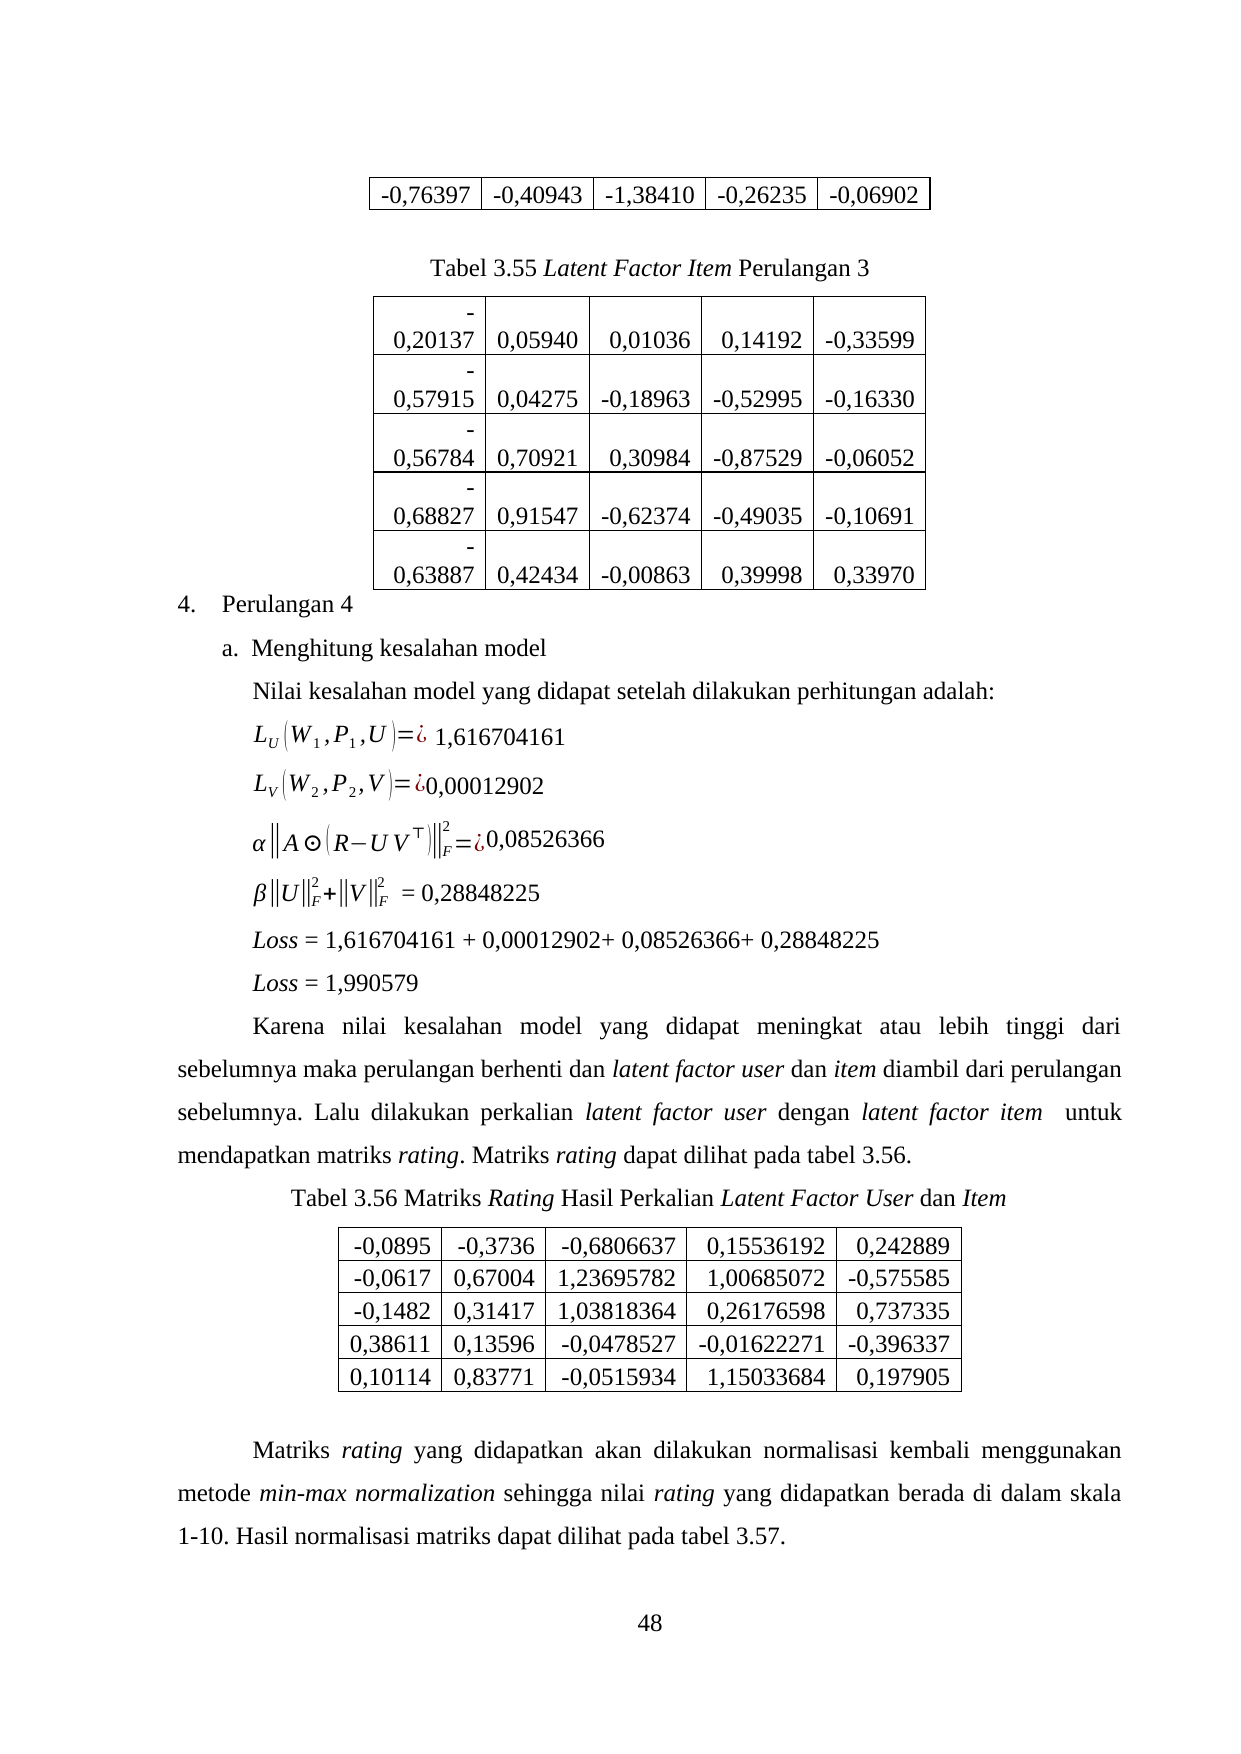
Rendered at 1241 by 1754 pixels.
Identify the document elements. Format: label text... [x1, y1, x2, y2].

text 1,616704161 [177, 719, 1122, 753]
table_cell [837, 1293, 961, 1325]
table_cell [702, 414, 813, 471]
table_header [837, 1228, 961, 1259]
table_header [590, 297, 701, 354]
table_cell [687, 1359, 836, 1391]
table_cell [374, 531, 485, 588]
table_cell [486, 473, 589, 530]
text 0,08526366 [177, 817, 1122, 859]
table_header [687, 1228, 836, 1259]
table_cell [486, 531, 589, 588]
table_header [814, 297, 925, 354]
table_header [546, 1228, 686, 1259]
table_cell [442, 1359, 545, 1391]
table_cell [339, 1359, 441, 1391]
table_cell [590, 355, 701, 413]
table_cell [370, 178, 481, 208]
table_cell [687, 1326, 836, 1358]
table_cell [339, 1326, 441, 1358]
text Karena nilai kesalahan model yang didapat meningkat atau lebih tinggi dari sebelumnya maka perulangan berhenti dan latent factor user dan item diambil dari perulangan sebelumnya. Lalu dilakukan perkalian latent factor user dengan latent factor item untuk mendapatkan matriks rating. Matriks rating dapat dilihat pada tabel 3.56. [177, 1011, 1122, 1169]
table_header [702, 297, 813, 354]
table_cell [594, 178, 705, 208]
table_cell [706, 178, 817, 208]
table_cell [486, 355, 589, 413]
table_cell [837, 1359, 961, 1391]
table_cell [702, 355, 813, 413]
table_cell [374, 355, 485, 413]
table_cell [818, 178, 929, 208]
text Tabel 3.55 Latent Factor Item Perulangan 3 [177, 253, 1122, 281]
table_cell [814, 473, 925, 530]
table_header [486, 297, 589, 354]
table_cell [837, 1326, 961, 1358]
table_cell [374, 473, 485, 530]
text Loss = 1,990579 [177, 968, 1122, 997]
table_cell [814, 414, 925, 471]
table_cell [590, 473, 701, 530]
list Perulangan 4 [177, 589, 1122, 618]
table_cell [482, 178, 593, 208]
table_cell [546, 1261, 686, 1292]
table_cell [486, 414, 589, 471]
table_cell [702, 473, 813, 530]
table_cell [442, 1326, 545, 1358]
text Loss = 1,616704161 + 0,00012902+ 0,08526366+ 0,28848225 [177, 925, 1122, 953]
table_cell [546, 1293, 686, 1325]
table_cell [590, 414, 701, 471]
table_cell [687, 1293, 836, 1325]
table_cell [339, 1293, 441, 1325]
text Nilai kesalahan model yang didapat setelah dilakukan perhitungan adalah: [177, 676, 1122, 704]
text Tabel 3.56 Matriks Rating Hasil Perkalian Latent Factor User dan Item [177, 1183, 1122, 1212]
list Menghitung kesalahan model [222, 633, 1122, 661]
text = 0,28848225 [177, 874, 1122, 910]
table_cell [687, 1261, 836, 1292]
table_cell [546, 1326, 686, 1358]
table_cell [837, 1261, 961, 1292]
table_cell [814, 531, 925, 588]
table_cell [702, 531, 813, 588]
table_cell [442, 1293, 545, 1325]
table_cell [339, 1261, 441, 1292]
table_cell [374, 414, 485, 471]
text 0,00012902 [177, 768, 1122, 803]
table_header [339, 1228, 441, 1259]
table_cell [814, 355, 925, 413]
text Matriks rating yang didapatkan akan dilakukan normalisasi kembali menggunakan metode min-max normalization sehingga nilai rating yang didapatkan berada di dalam skala 1-10. Hasil normalisasi matriks dapat dilihat pada tabel 3.57. [177, 1435, 1122, 1550]
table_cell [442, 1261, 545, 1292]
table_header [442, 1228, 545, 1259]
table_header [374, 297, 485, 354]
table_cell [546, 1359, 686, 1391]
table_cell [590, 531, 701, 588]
